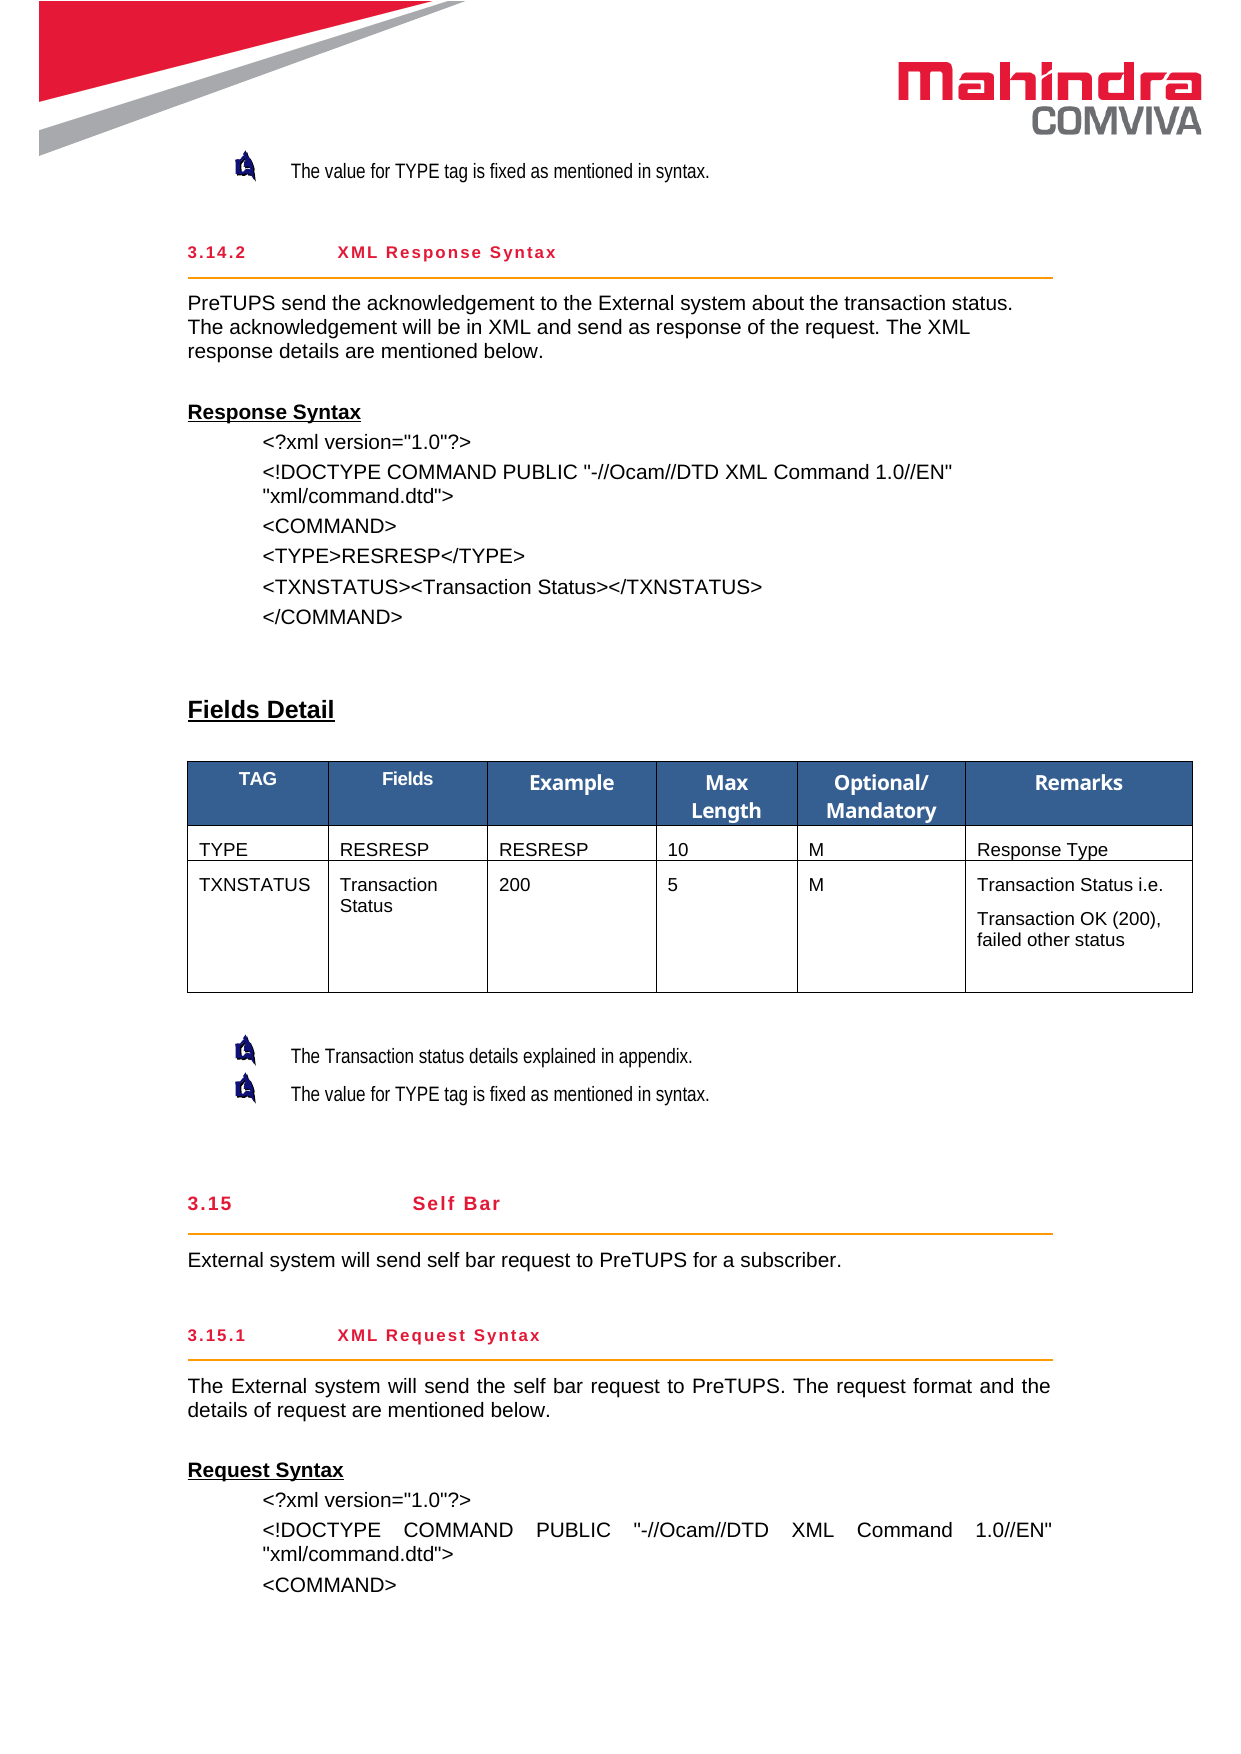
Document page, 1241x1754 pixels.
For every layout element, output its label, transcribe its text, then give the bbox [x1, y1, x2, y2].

text <TYPE>RESRESP</TYPE> [262, 544, 1053, 568]
subtitle The value for TYPE tag is fixed as mentioned in syntax. [234, 150, 1053, 188]
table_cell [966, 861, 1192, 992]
subtitle XML Response Syntax [187, 243, 1053, 279]
picture [39, 1, 466, 156]
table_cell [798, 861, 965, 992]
text <TXNSTATUS><Transaction Status></TXNSTATUS> [262, 574, 1053, 598]
subtitle The Transaction status details explained in appendix. [234, 1034, 1053, 1072]
subtitle The value for TYPE tag is fixed as mentioned in syntax. [234, 1072, 1053, 1110]
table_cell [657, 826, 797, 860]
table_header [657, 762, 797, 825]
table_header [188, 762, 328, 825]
text Fields Detail [187, 695, 1053, 724]
text <!DOCTYPE COMMAND PUBLIC "-//Ocam//DTD XML Command 1.0//EN" "xml/command.dtd"> [262, 1518, 1053, 1566]
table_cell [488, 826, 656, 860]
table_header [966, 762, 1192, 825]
text Request Syntax [187, 1458, 1053, 1482]
subtitle XML Request Syntax [187, 1325, 1053, 1361]
text <COMMAND> [262, 1572, 1053, 1596]
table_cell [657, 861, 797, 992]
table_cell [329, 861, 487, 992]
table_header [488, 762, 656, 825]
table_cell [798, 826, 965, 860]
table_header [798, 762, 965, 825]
text Response Syntax [187, 399, 1053, 423]
text </COMMAND> [262, 605, 1053, 629]
text <COMMAND> [262, 514, 1053, 538]
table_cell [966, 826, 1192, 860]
subtitle Self Bar [187, 1193, 1053, 1235]
picture [898, 62, 1202, 135]
text PreTUPS send the acknowledgement to the External system about the transaction status. The acknowledgement will be in XML and send as response of the request. The XML response details are mentioned below. [187, 291, 1053, 363]
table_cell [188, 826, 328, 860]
text <?xml version="1.0"?> [262, 1488, 1053, 1512]
text <!DOCTYPE COMMAND PUBLIC "-//Ocam//DTD XML Command 1.0//EN" "xml/command.dtd"> [262, 460, 1053, 508]
text The External system will send the self bar request to PreTUPS. The request format and the details of request are mentioned below. [187, 1373, 1053, 1421]
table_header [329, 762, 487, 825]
text <?xml version="1.0"?> [262, 430, 1053, 454]
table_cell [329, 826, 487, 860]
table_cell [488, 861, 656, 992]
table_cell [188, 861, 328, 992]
text External system will send self bar request to PreTUPS for a subscriber. [187, 1248, 1053, 1272]
